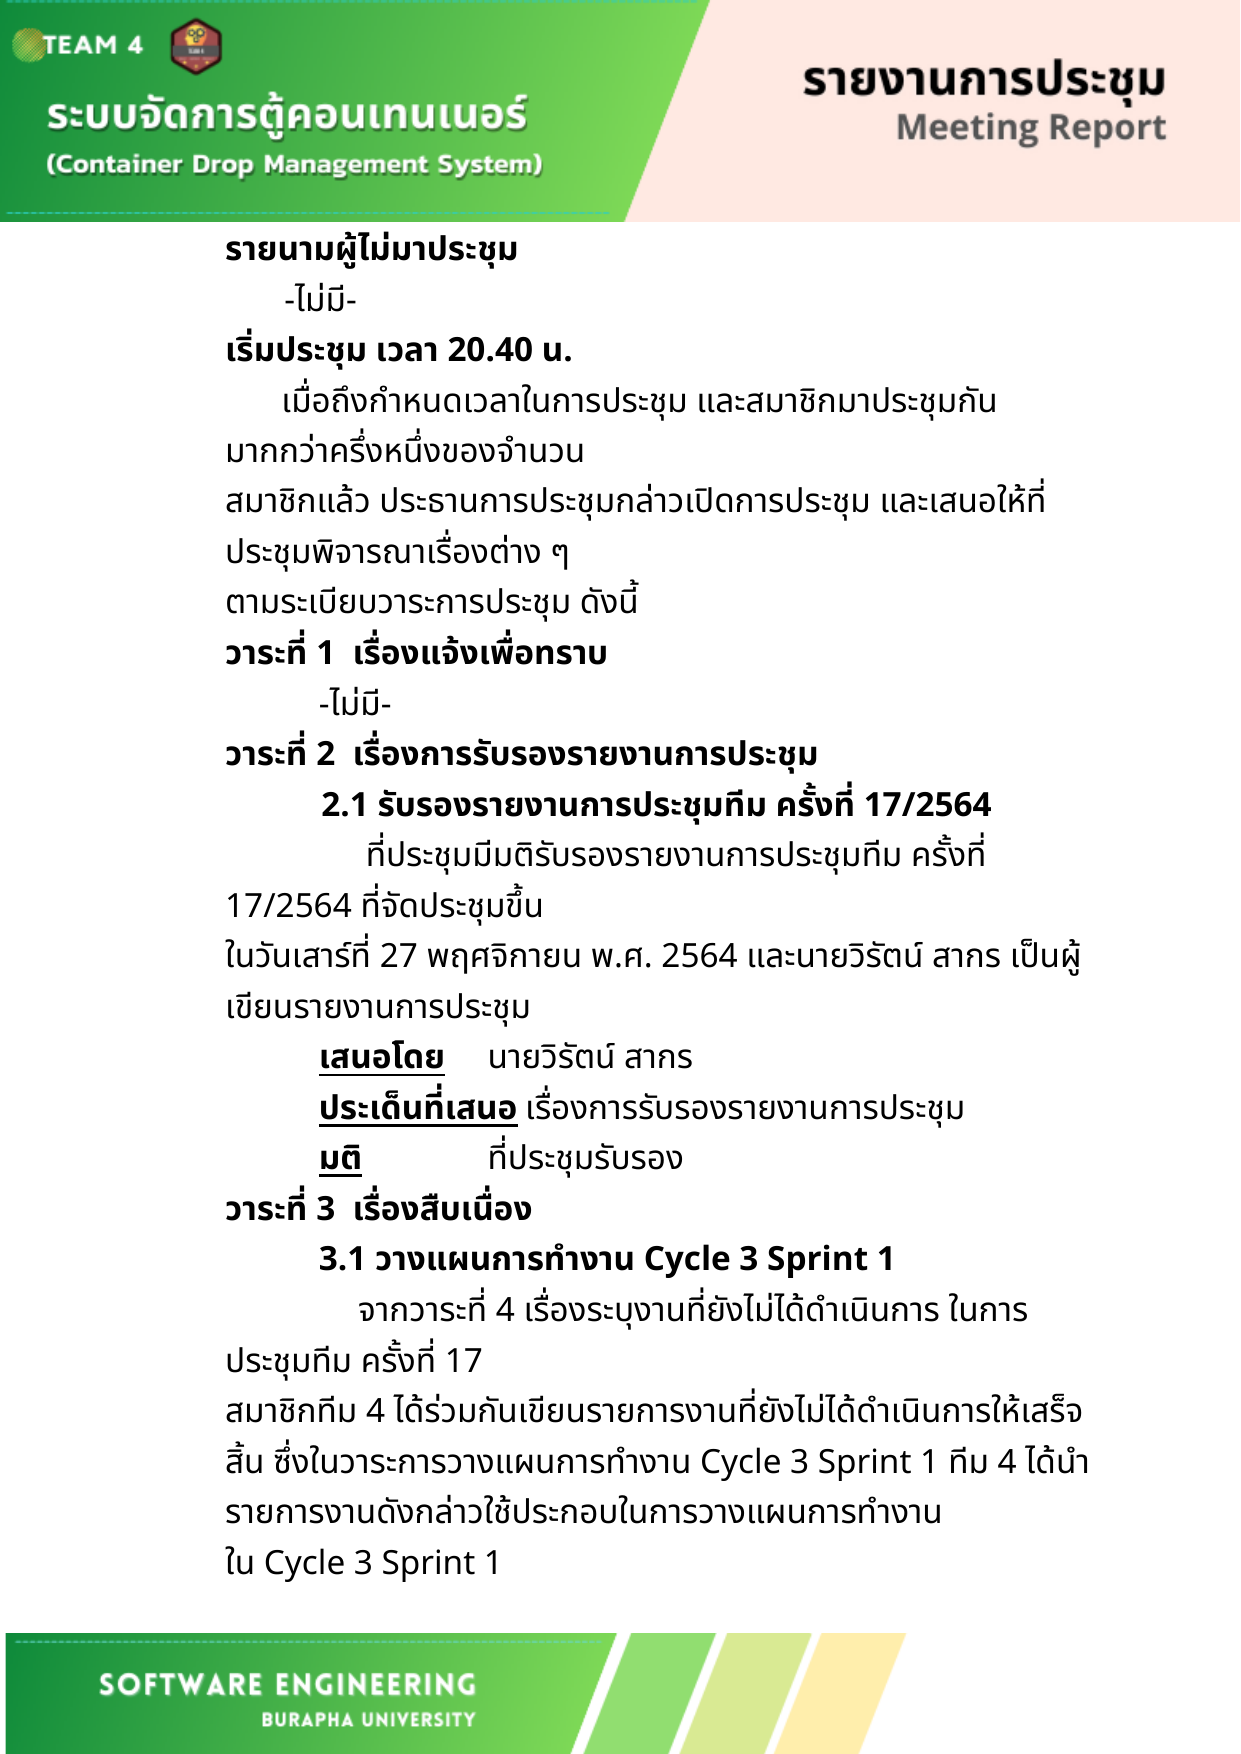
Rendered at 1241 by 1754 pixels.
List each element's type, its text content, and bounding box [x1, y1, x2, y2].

text เริ่มประชุม เวลา 20.40 น. [225, 326, 1090, 377]
text -ไม่มี- [300, 679, 1090, 730]
subtitle วาระที่ 2 เรื่องการรับรองรายงานการประชุม [225, 730, 1090, 781]
text เมื่อถึงกำหนดเวลาในการประชุม และสมาชิกมาประชุมกันมากกว่าครึ่งหนึ่งของจำนวน สมาชิกแล้ว ประธานการประชุมกล่าวเปิดการประชุม และเสนอให้ที่ประชุมพิจารณาเรื่องต่าง ๆ ตามระเบียบวาระการประชุม ดังนี้ [225, 377, 1090, 629]
picture [5, 1633, 1150, 1754]
text เสนอโดย นายวิรัตน์ สากร [300, 1033, 1090, 1084]
list 2.1 รับรองรายงานการประชุมทีม ครั้งที่ 17/2564 [321, 781, 1090, 831]
list ที่ประชุมมีมติรับรองรายงานการประชุมทีม ครั้งที่ 17/2564 ที่จัดประชุมขึ้น ในวันเสาร์ที่ 27 พฤศจิกายน พ.ศ. 2564 และนายวิรัตน์ สากร เป็นผู้เขียนรายงานการประชุม [225, 831, 1090, 1033]
picture [0, 0, 1241, 222]
text รายนามผู้ไม่มาประชุม [225, 225, 1090, 275]
subtitle วาระที่ 3 เรื่องสืบเนื่อง [225, 1184, 1090, 1235]
text -ไม่มี- [225, 275, 1090, 326]
text มติ ที่ประชุมรับรอง [300, 1134, 1090, 1184]
list 3.1 วางแผนการทำงาน Cycle 3 Sprint 1 [225, 1235, 1090, 1286]
text ประเด็นที่เสนอ เรื่องการรับรองรายงานการประชุม [300, 1084, 1090, 1134]
subtitle วาระที่ 1 เรื่องแจ้งเพื่อทราบ [225, 629, 1090, 679]
list จากวาระที่ 4 เรื่องระบุงานที่ยังไม่ได้ดำเนินการ ในการประชุมทีม ครั้งที่ 17 สมาชิกทีม 4 ได้ร่วมกันเขียนรายการงานที่ยังไม่ได้ดำเนินการให้เสร็จสิ้น ซึ่งในวาระการวางแผนการทำงาน Cycle 3 Sprint 1 ทีม 4 ได้นำรายการงานดังกล่าวใช้ประกอบในการวางแผนการทำงาน ใน Cycle 3 Sprint 1 [225, 1286, 1090, 1589]
